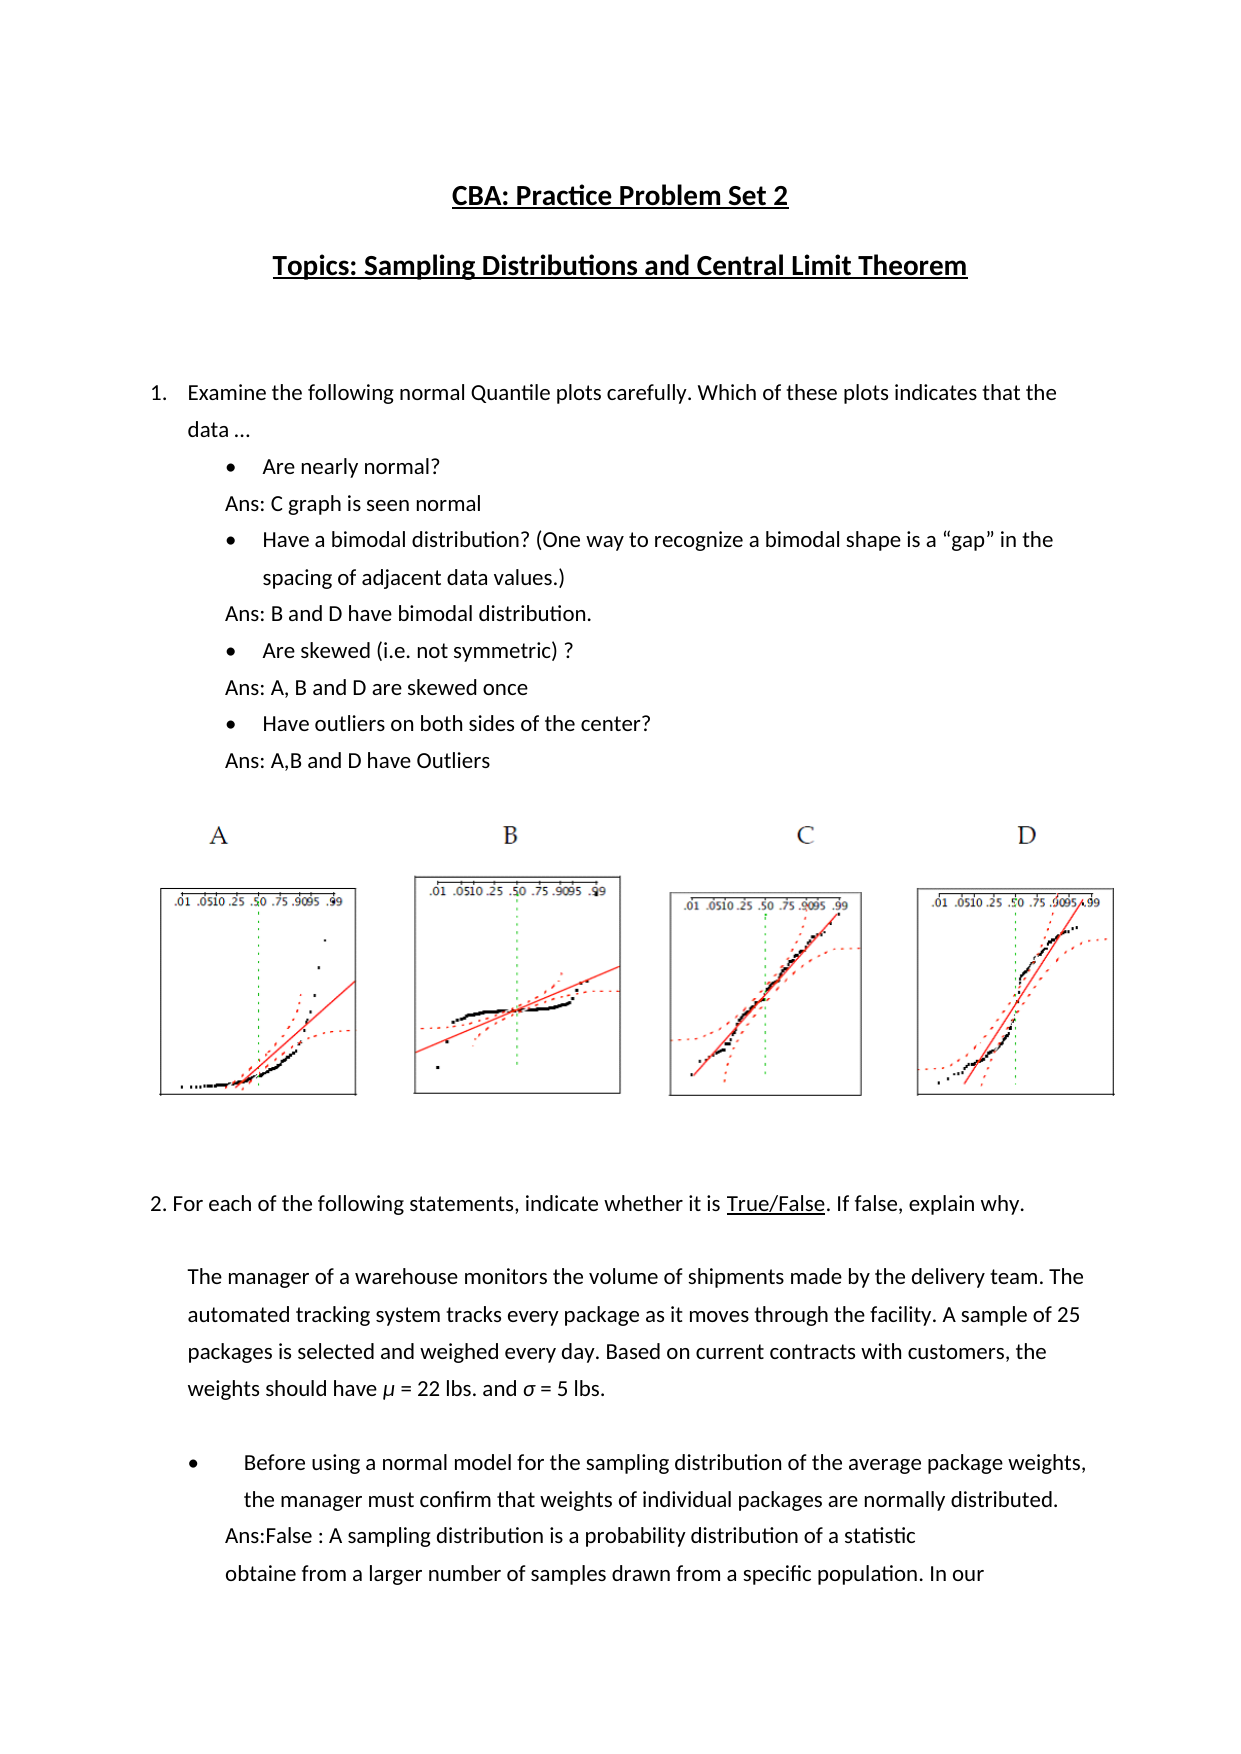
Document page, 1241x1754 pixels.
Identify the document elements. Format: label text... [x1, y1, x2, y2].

text Ans: A, B and D are skewed once [150, 671, 1090, 703]
list Are skewed (i.e. not symmetric) ? [225, 634, 1090, 666]
list Have a bimodal distribution? (One way to recognize a bimodal shape is a “gap” in the spacing of adjacent data values.) [225, 523, 1090, 593]
list Are nearly normal? [225, 450, 1090, 482]
text Topics: Sampling Distributions and Central Limit Theorem [150, 232, 1090, 297]
text 2. For each of the following statements, indicate whether it is True/False. If false, explain why. [150, 1187, 1090, 1219]
text Ans: C graph is seen normal [150, 487, 1090, 519]
text CBA: Practice Problem Set 2 [150, 162, 1090, 227]
list Before using a normal model for the sampling distribution of the average package weights, the manager must confirm that weights of individual packages are normally distributed. [187, 1446, 1090, 1515]
text Ans: B and D have bimodal distribution. [150, 597, 1090, 630]
text The manager of a warehouse monitors the volume of shipments made by the delivery team. The automated tracking system tracks every package as it moves through the facility. A sample of 25 packages is selected and weighed every day. Based on current contracts with customers, the weights should have μ = 22 lbs. and σ = 5 lbs. [187, 1260, 1090, 1405]
list Examine the following normal Quantile plots carefully. Which of these plots indicates that the data … [150, 376, 1090, 446]
text Ans: A,B and D have Outliers [150, 744, 1090, 776]
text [150, 1519, 1090, 1589]
list Have outliers on both sides of the center? [225, 707, 1090, 740]
